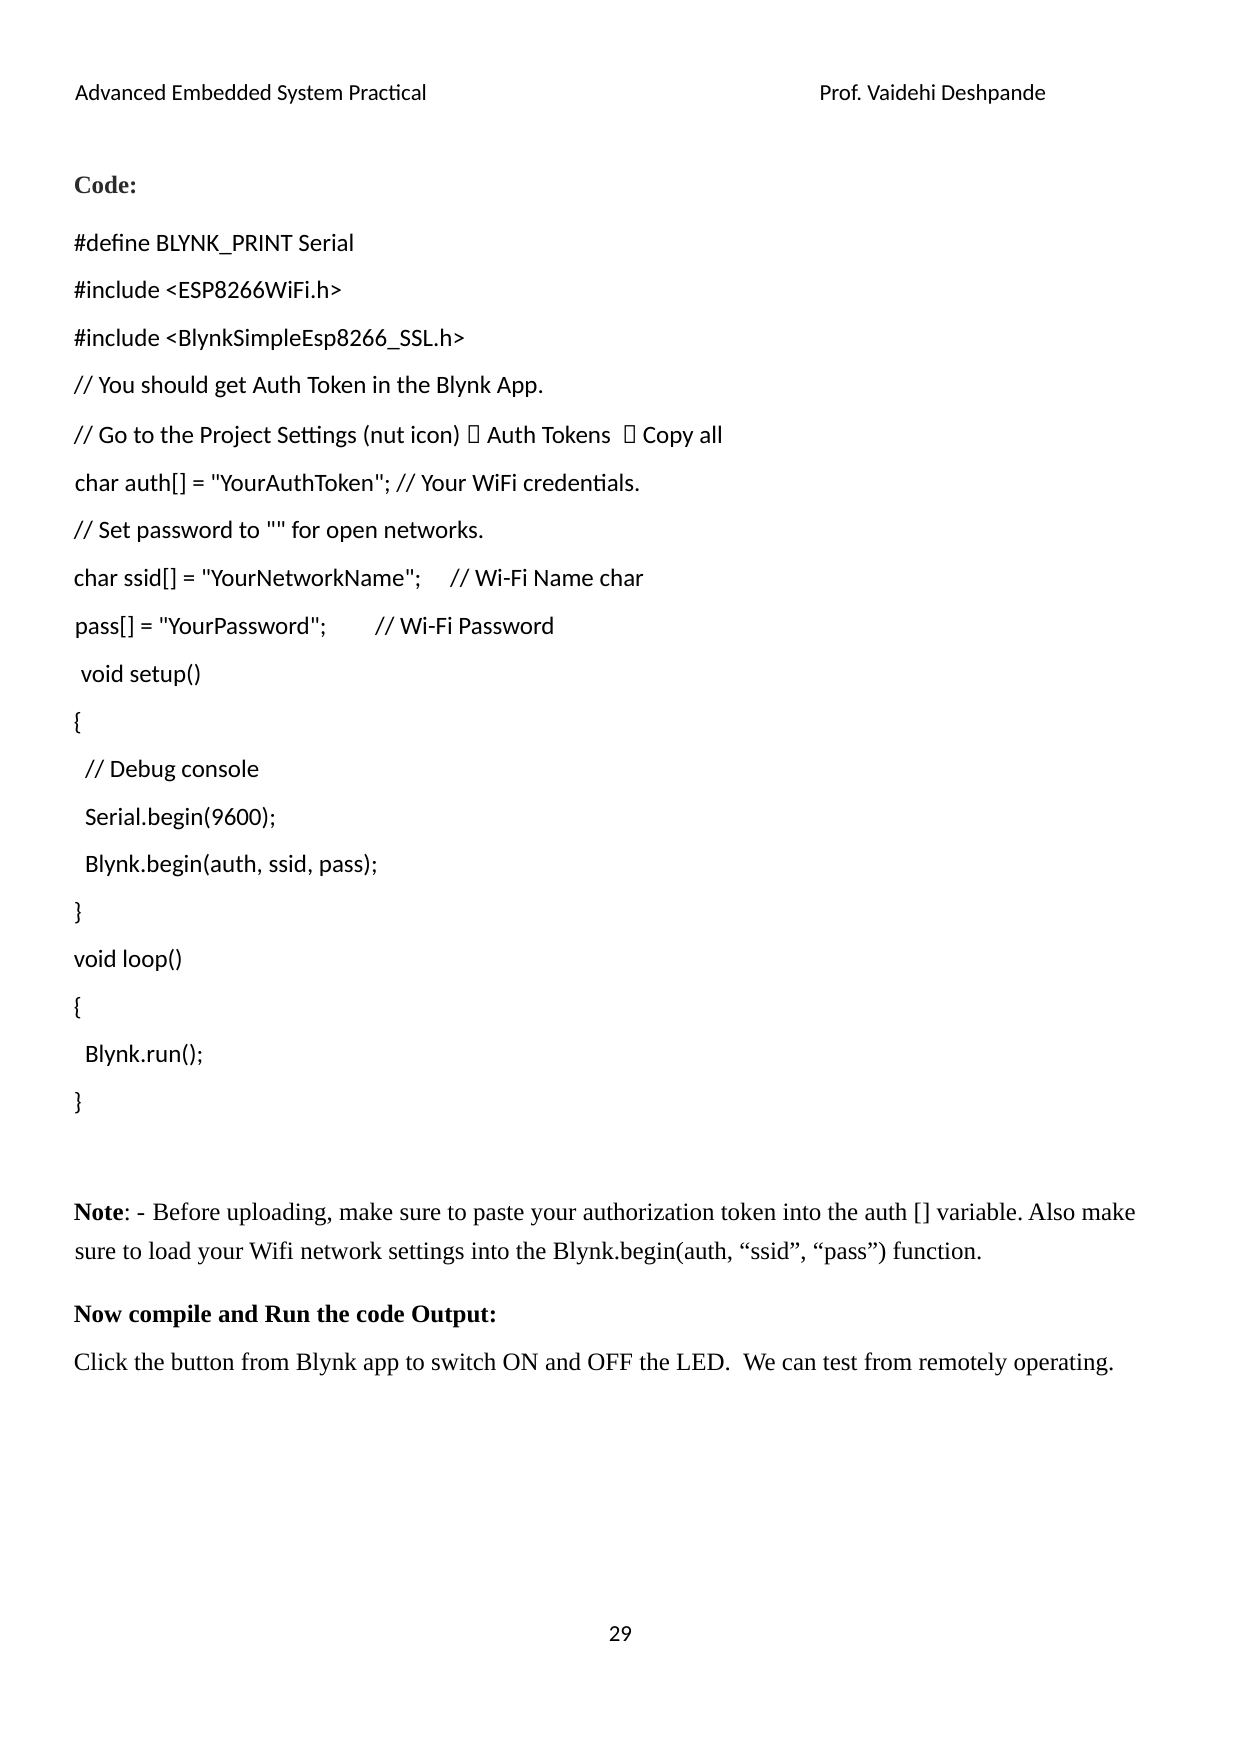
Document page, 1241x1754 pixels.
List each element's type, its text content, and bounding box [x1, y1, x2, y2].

text { [73, 991, 644, 1021]
text #define BLYNK_PRINT Serial [73, 227, 644, 257]
text // Go to the Project Settings (nut icon)  Auth Tokens  Copy all char auth[] = "YourAuthToken"; // Your WiFi credentials. [73, 417, 748, 498]
text { [73, 706, 644, 736]
text } [73, 896, 644, 926]
text // Debug console [73, 753, 644, 784]
text void loop() [73, 943, 644, 974]
text Now compile and Run the code Output: [73, 1299, 499, 1328]
text #include <ESP8266WiFi.h> [73, 274, 644, 305]
text // Set password to "" for open networks. [73, 515, 644, 545]
text Note: - Before uploading, make sure to paste your authorization token into the auth [] variable. Also make sure to load your Wifi network settings into the Blynk.begin(auth, “ssid”, “pass”) function. [73, 1197, 1166, 1268]
text Blynk.run(); [73, 1038, 644, 1069]
text Blynk.begin(auth, ssid, pass); [73, 848, 644, 879]
text // You should get Auth Token in the Blynk App. [73, 369, 644, 400]
text #include <BlynkSimpleEsp8266_SSL.h> [73, 322, 644, 352]
text } [73, 1086, 644, 1116]
text Click the button from Blynk app to switch ON and OFF the LED. We can test from remotely operating. [73, 1347, 1166, 1375]
text char ssid[] = "YourNetworkName"; // Wi-Fi Name char pass[] = "YourPassword"; // Wi-Fi Password void setup() [73, 562, 644, 688]
text Code: [73, 171, 1182, 199]
text Serial.begin(9600); [73, 801, 644, 831]
